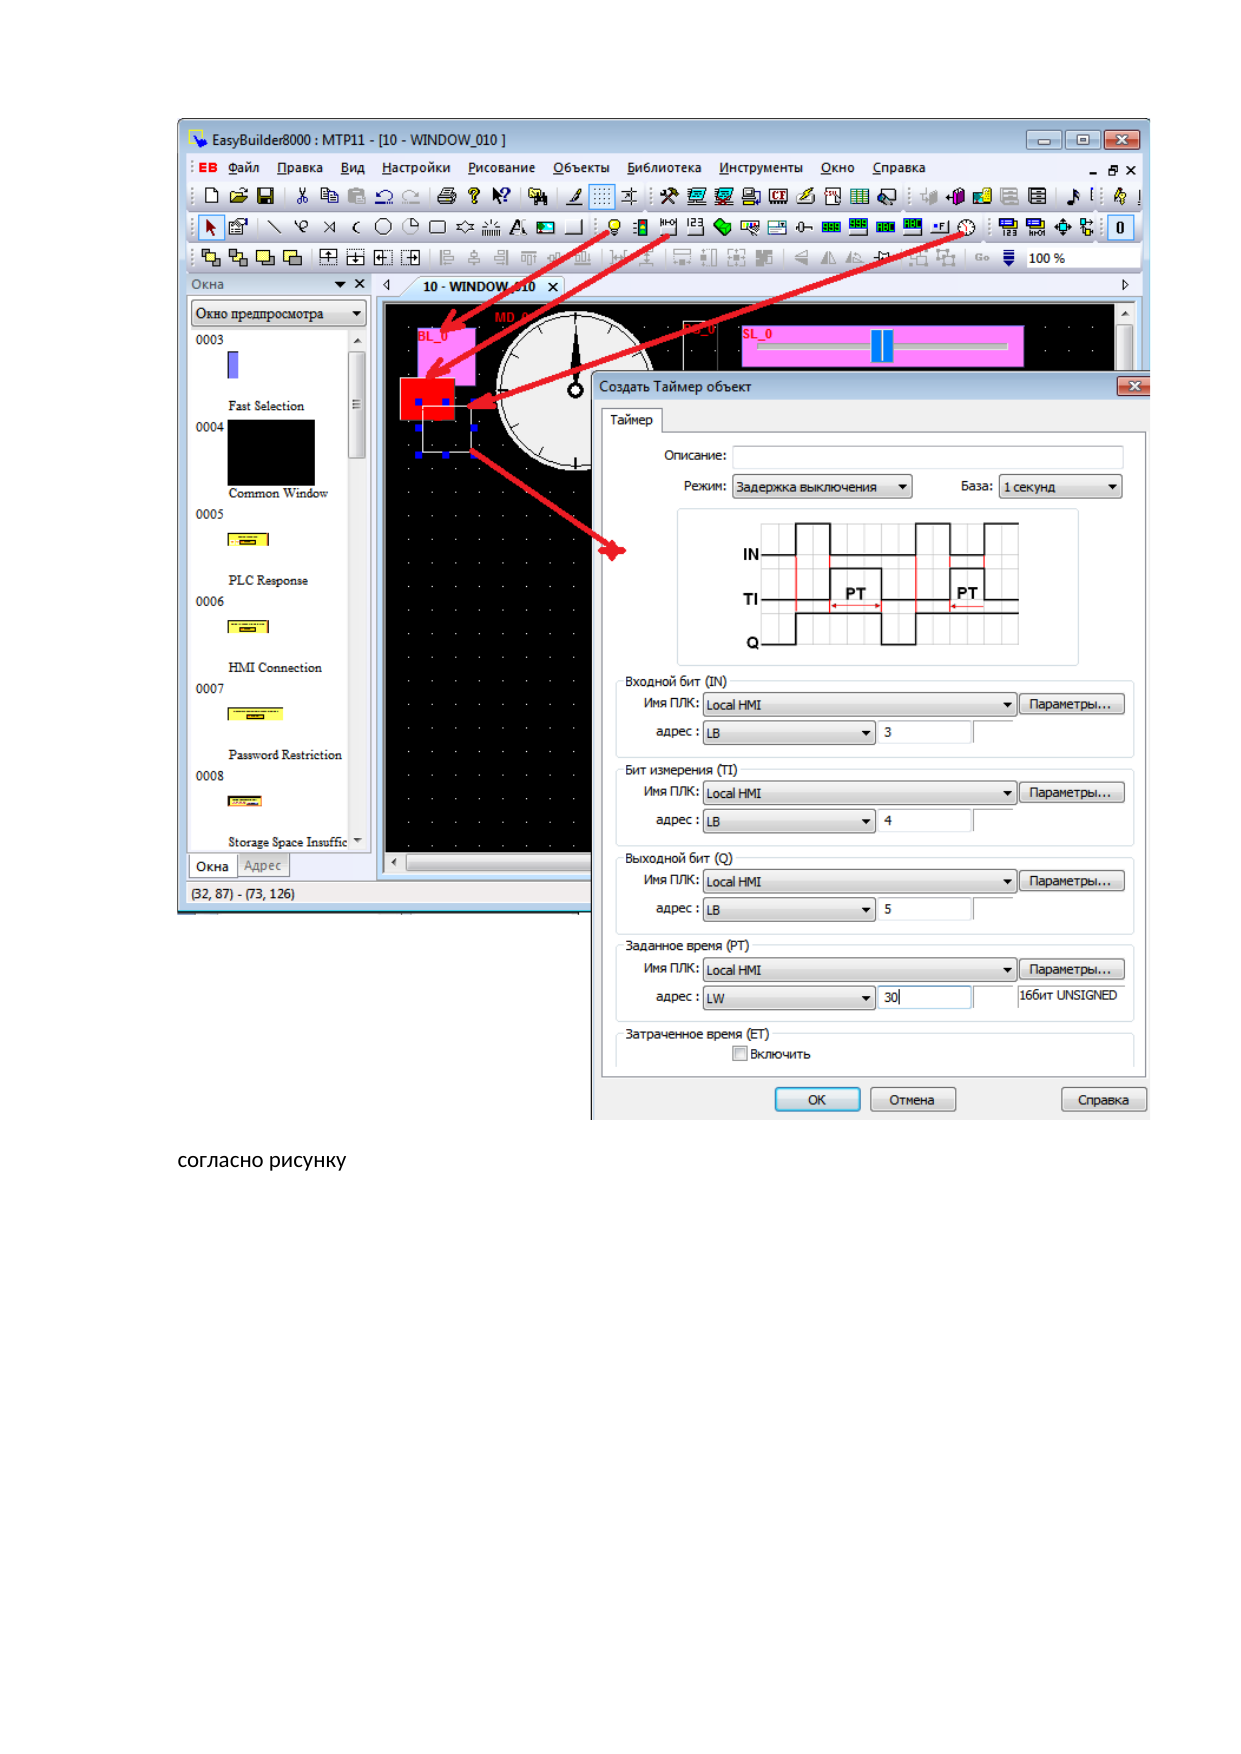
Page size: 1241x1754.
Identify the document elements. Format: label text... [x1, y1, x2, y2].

picture [177, 118, 1151, 1120]
text согласно рисунку [177, 1145, 1152, 1173]
